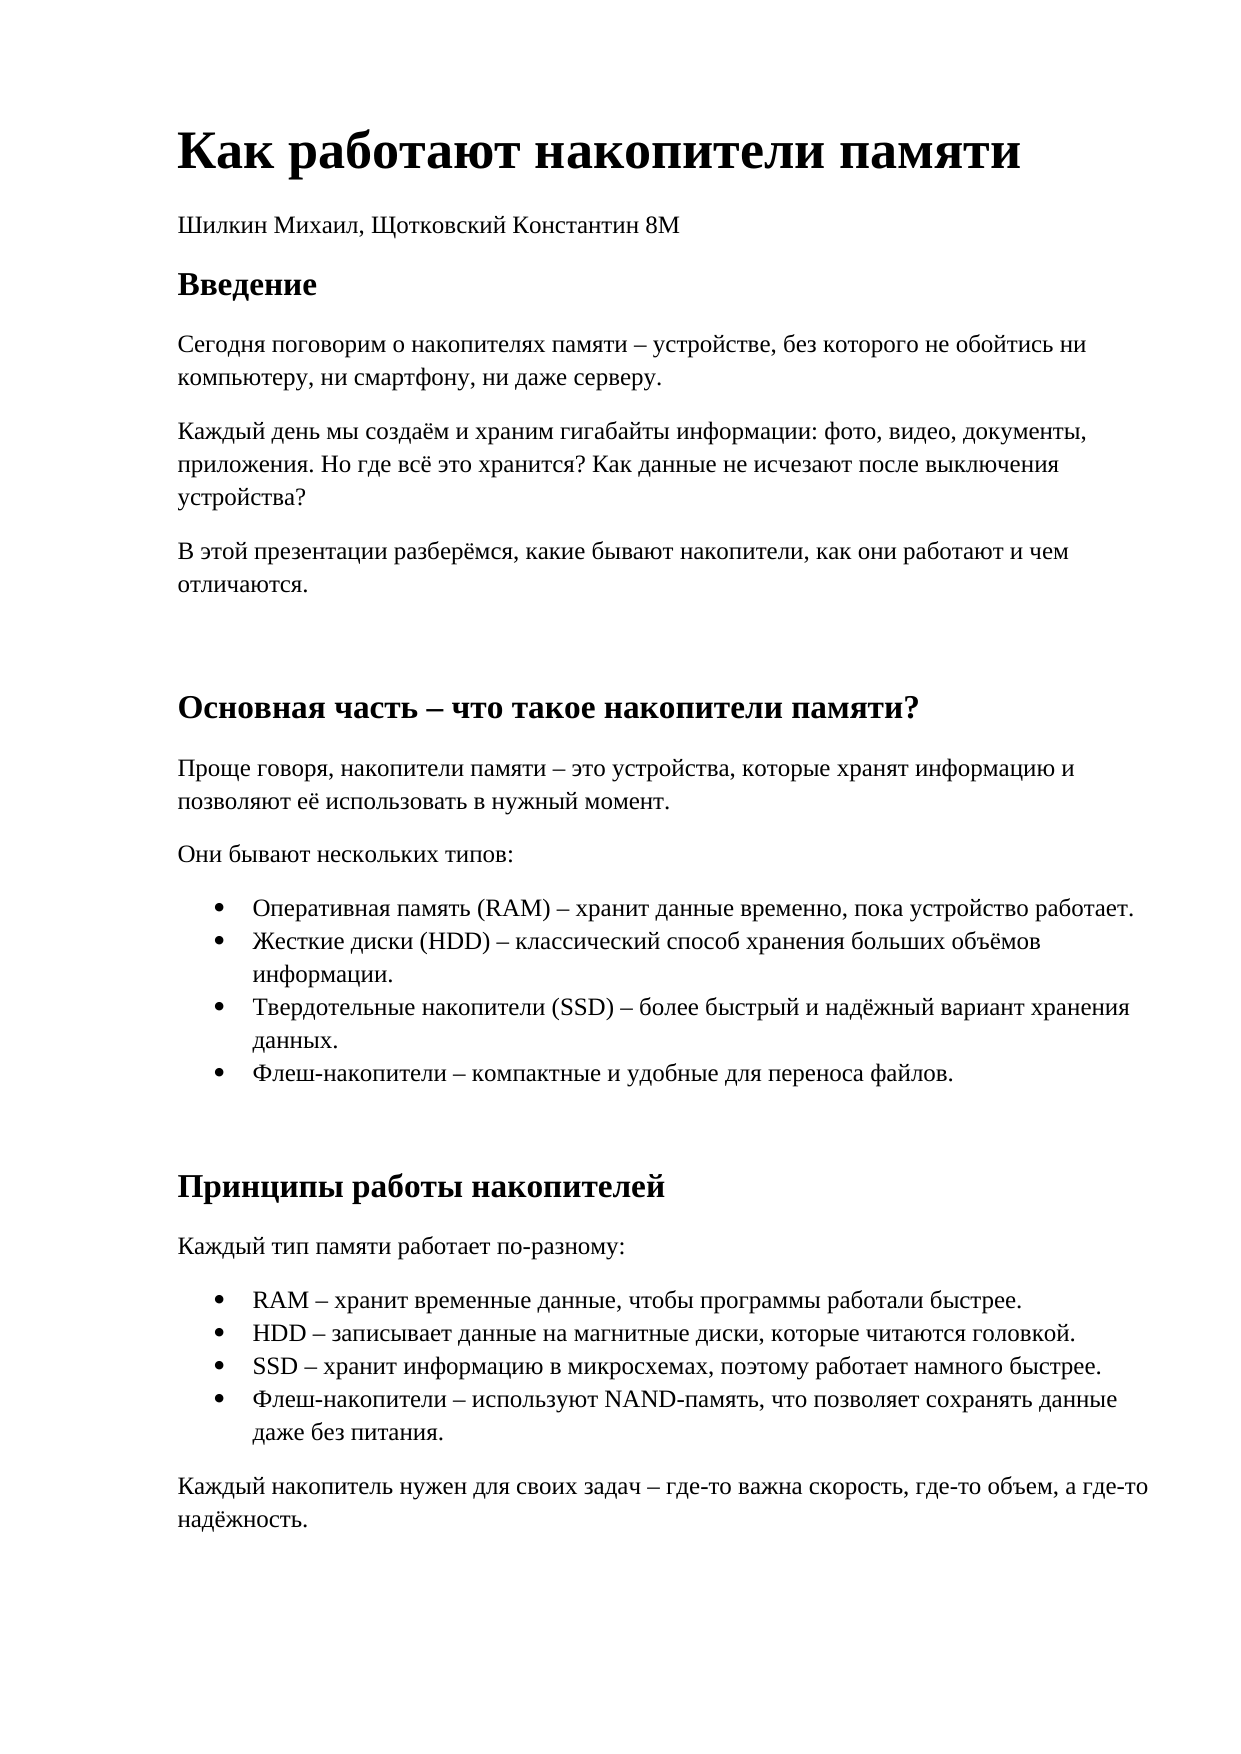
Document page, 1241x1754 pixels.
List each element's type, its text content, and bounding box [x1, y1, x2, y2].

text В этой презентации разберёмся, какие бывают накопители, как они работают и чем отличаются. [177, 536, 1152, 598]
text Каждый день мы создаём и храним гигабайты информации: фото, видео, документы, приложения. Но где всё это хранится? Как данные не исчезают после выключения устройства? [177, 416, 1152, 511]
list Флеш-накопители – компактные и удобные для переноса файлов. [215, 1058, 1152, 1087]
list Твердотельные накопители (SSD) – более быстрый и надёжный вариант хранения данных. [215, 992, 1152, 1054]
list SSD – хранит информацию в микросхемах, поэтому работает намного быстрее. [215, 1351, 1152, 1380]
text Каждый накопитель нужен для своих задач – где-то важна скорость, где-то объем, а где-то надёжность. [177, 1471, 1152, 1533]
text Основная часть – что такое накопители памяти? [177, 688, 1152, 726]
list HDD – записывает данные на магнитные диски, которые читаются головкой. [215, 1318, 1152, 1347]
list RAM – хранит временные данные, чтобы программы работали быстрее. [215, 1285, 1152, 1314]
list Флеш-накопители – используют NAND-память, что позволяет сохранять данные даже без питания. [215, 1384, 1152, 1446]
text Они бывают нескольких типов: [177, 839, 1152, 868]
text Сегодня поговорим о накопителях памяти – устройстве, без которого не обойтись ни компьютеру, ни смартфону, ни даже серверу. [177, 329, 1152, 391]
text Каждый тип памяти работает по-разному: [177, 1231, 1152, 1260]
text Проще говоря, накопители памяти – это устройства, которые хранят информацию и позволяют её использовать в нужный момент. [177, 753, 1152, 814]
list Жесткие диски (HDD) – классический способ хранения больших объёмов информации. [215, 926, 1152, 988]
text Введение [177, 264, 1152, 303]
text Принципы работы накопителей [177, 1166, 1152, 1204]
text Как работают накопители памяти [177, 118, 1152, 180]
text Шилкин Михаил, Щотковский Константин 8М [177, 211, 1152, 239]
list Оперативная память (RAM) – хранит данные временно, пока устройство работает. [215, 893, 1152, 922]
